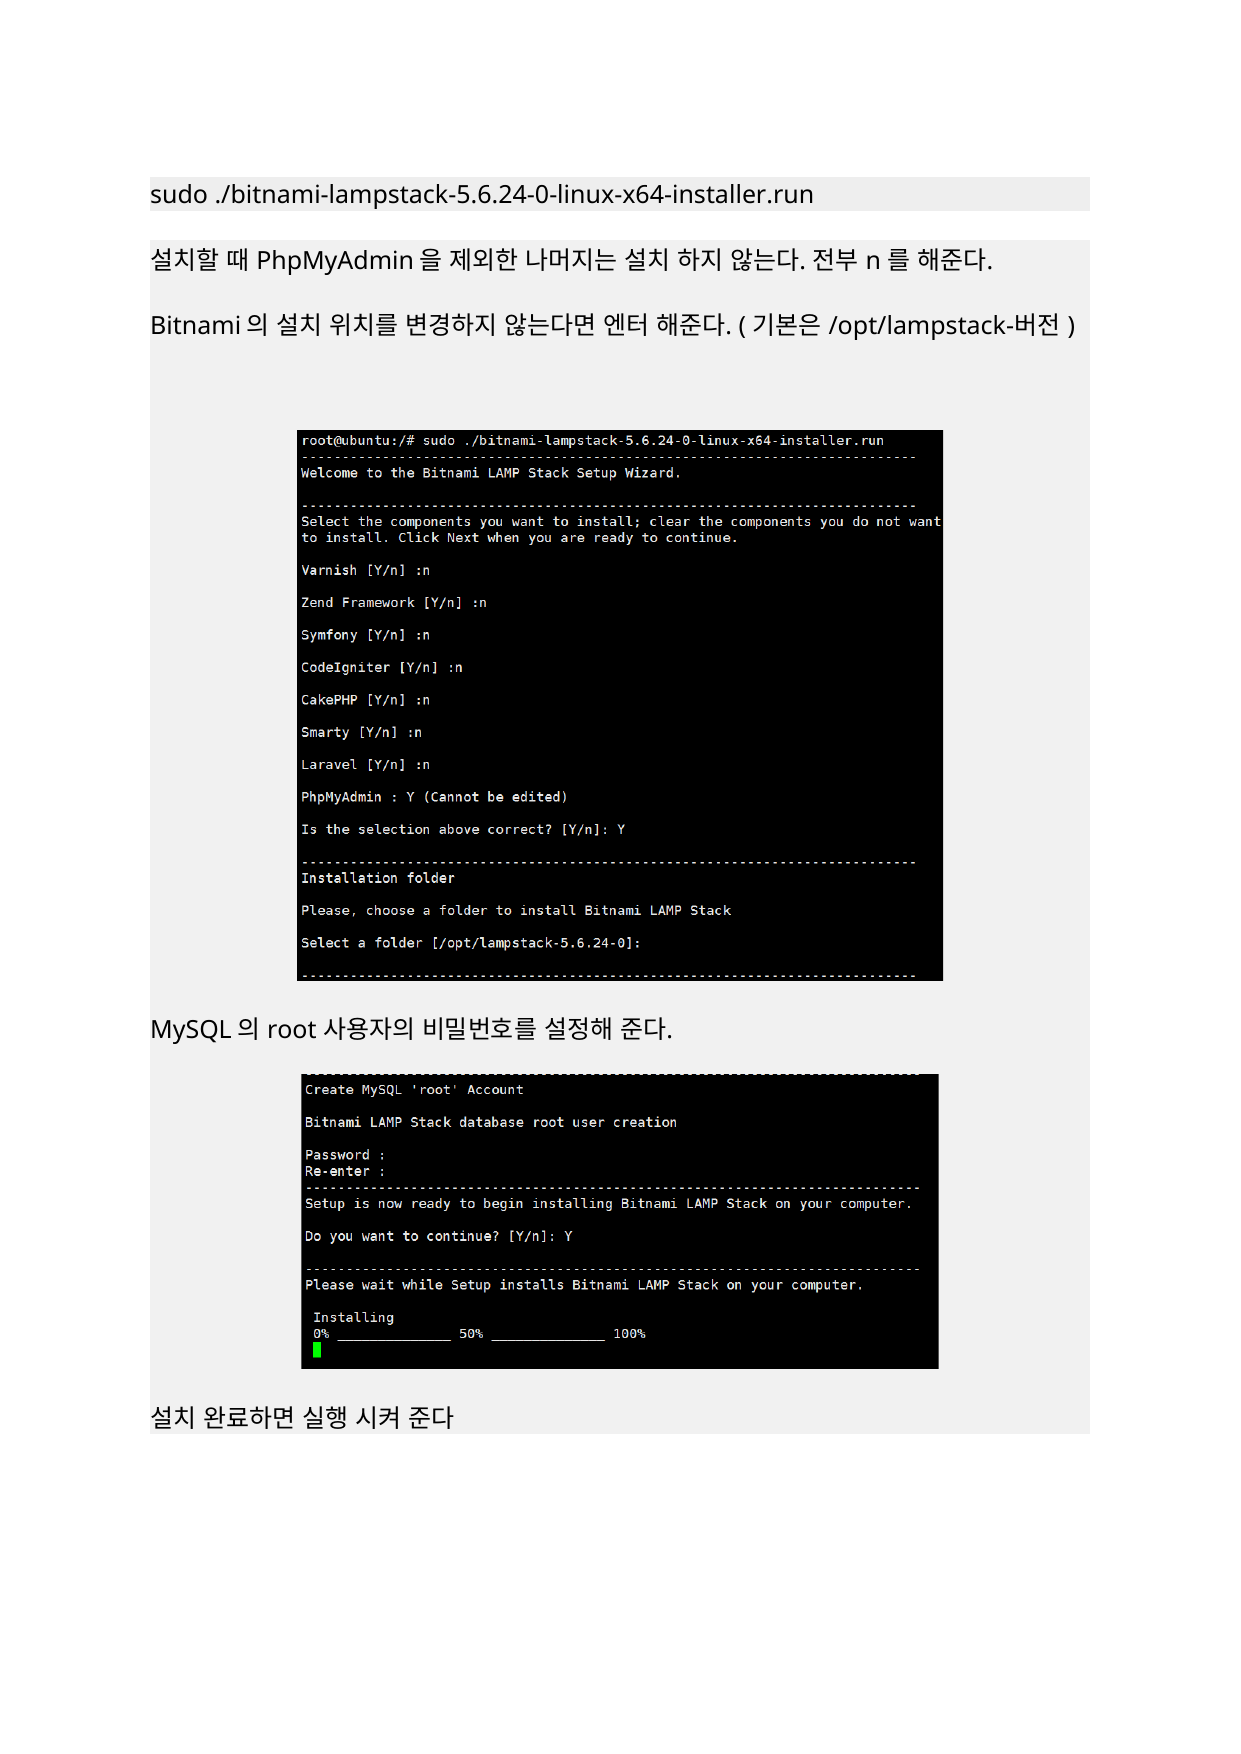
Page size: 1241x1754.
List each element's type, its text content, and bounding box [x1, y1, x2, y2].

text sudo ./bitnami-lampstack-5.6.24-0-linux-x64-installer.run [150, 177, 1090, 211]
picture [301, 1074, 939, 1369]
text 설치 완료하면 실행 시켜 준다 [150, 1398, 1090, 1434]
text Bitnami의 설치 위치를 변경하지 않는다면 엔터 해준다. ( 기본은 /opt/lampstack-버전 ) [150, 306, 1090, 342]
picture [297, 430, 944, 981]
text 설치할 때 PhpMyAdmin을 제외한 나머지는 설치 하지 않는다. 전부 n 를 해준다. [150, 240, 1090, 277]
text MySQL의 root 사용자의 비밀번호를 설정해 준다. [150, 1009, 1090, 1046]
